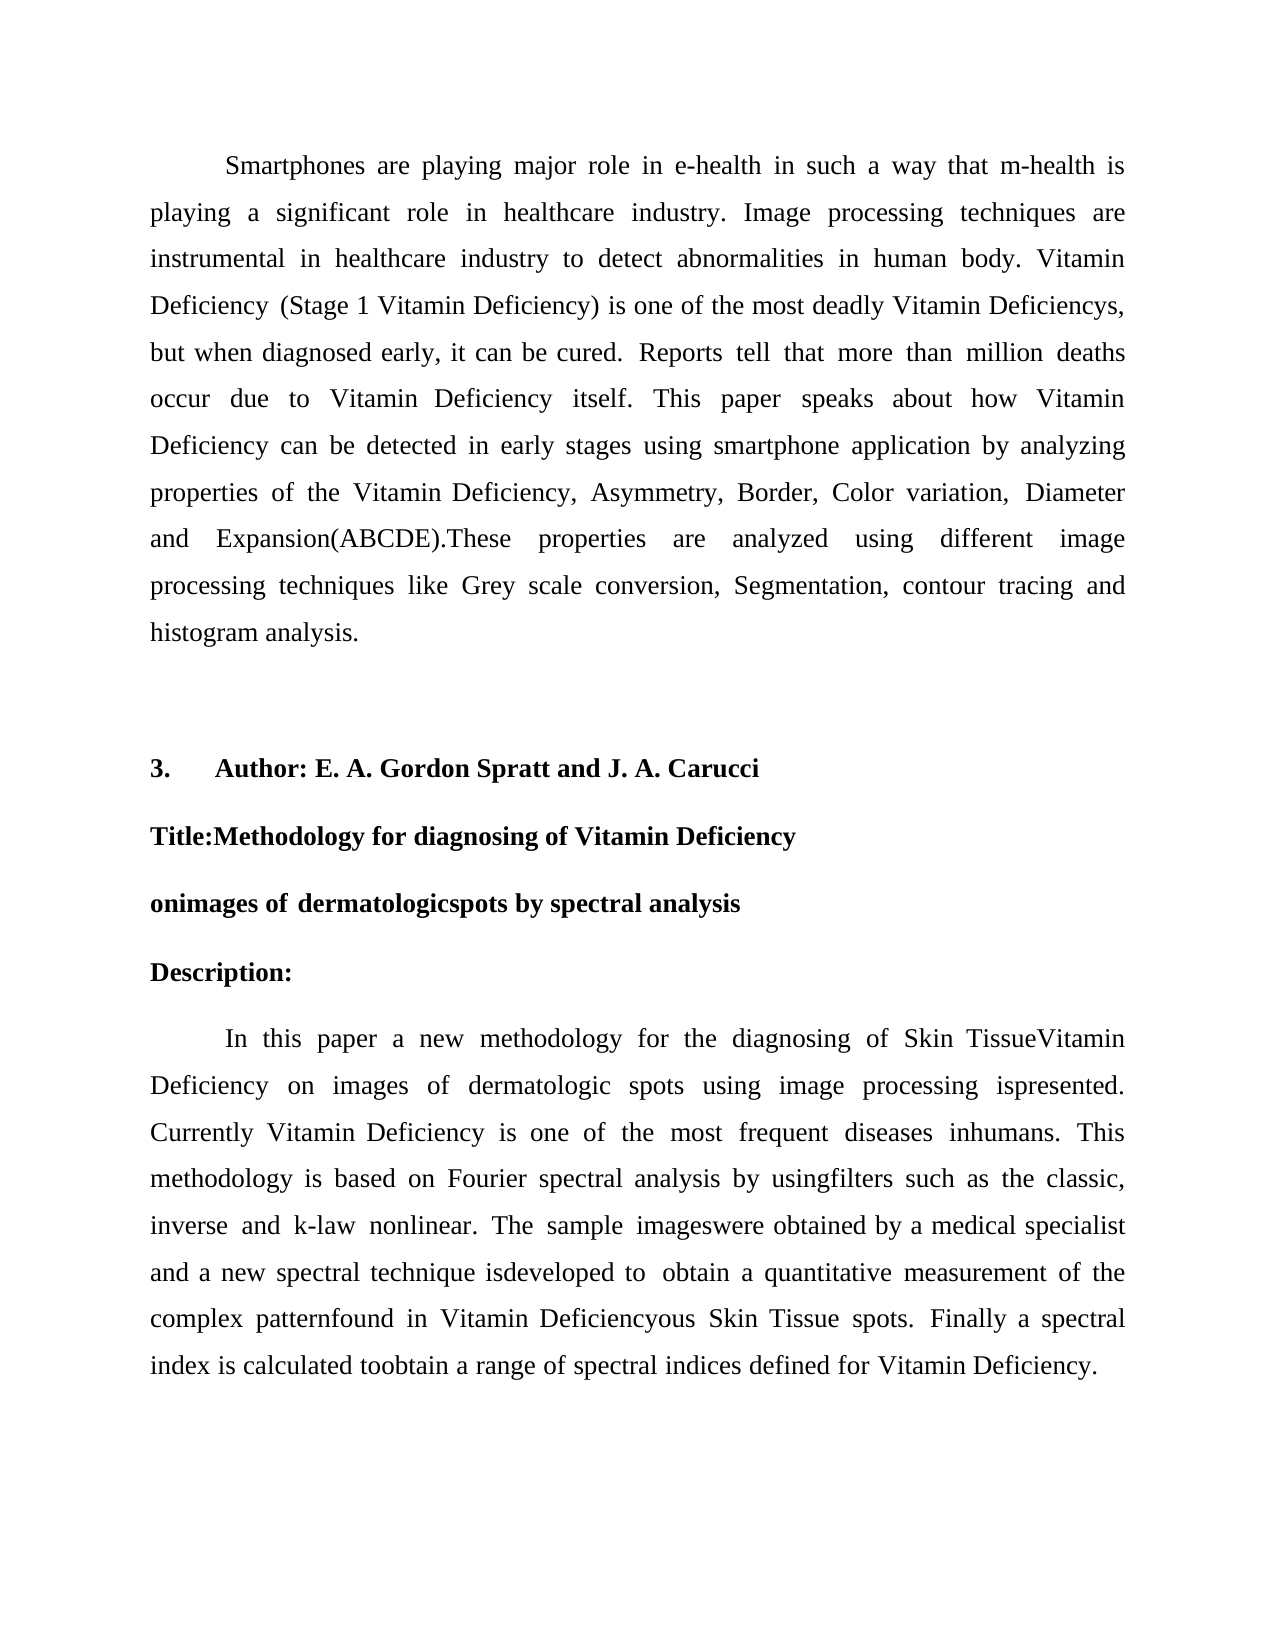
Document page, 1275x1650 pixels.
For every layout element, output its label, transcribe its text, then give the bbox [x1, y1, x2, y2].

subtitle Author: E. A. Gordon Spratt and J. A. Carucci Title:Methodology for diagnosing of Vitamin Deficiency onimages of dermatologicspots by spectral analysis [150, 752, 850, 918]
text In this paper a new methodology for the diagnosing of Skin TissueVitamin Deficiency on images of dermatologic spots using image processing ispresented. Currently Vitamin Deficiency is one of the most frequent diseases inhumans. This methodology is based on Fourier spectral analysis by usingfilters such as the classic, inverse and k-law nonlinear. The sample imageswere obtained by a medical specialist and a new spectral technique isdeveloped to obtain a quantitative measurement of the complex patternfound in Vitamin Deficiencyous Skin Tissue spots. Finally a spectral index is calculated toobtain a range of spectral indices defined for Vitamin Deficiency. [150, 1022, 1125, 1380]
text Smartphones are playing major role in e-health in such a way that m-health is playing a significant role in healthcare industry. Image processing techniques are instrumental in healthcare industry to detect abnormalities in human body. Vitamin Deficiency (Stage 1 Vitamin Deficiency) is one of the most deadly Vitamin Deficiencys, but when diagnosed early, it can be cured. Reports tell that more than million deaths occur due to Vitamin Deficiency itself. This paper speaks about how Vitamin Deficiency can be detected in early stages using smartphone application by analyzing properties of the Vitamin Deficiency, Asymmetry, Border, Color variation, Diameter and Expansion(ABCDE).These properties are analyzed using different image processing techniques like Grey scale conversion, Segmentation, contour tracing and histogram analysis. [150, 149, 1125, 647]
text Description: [150, 956, 1137, 987]
